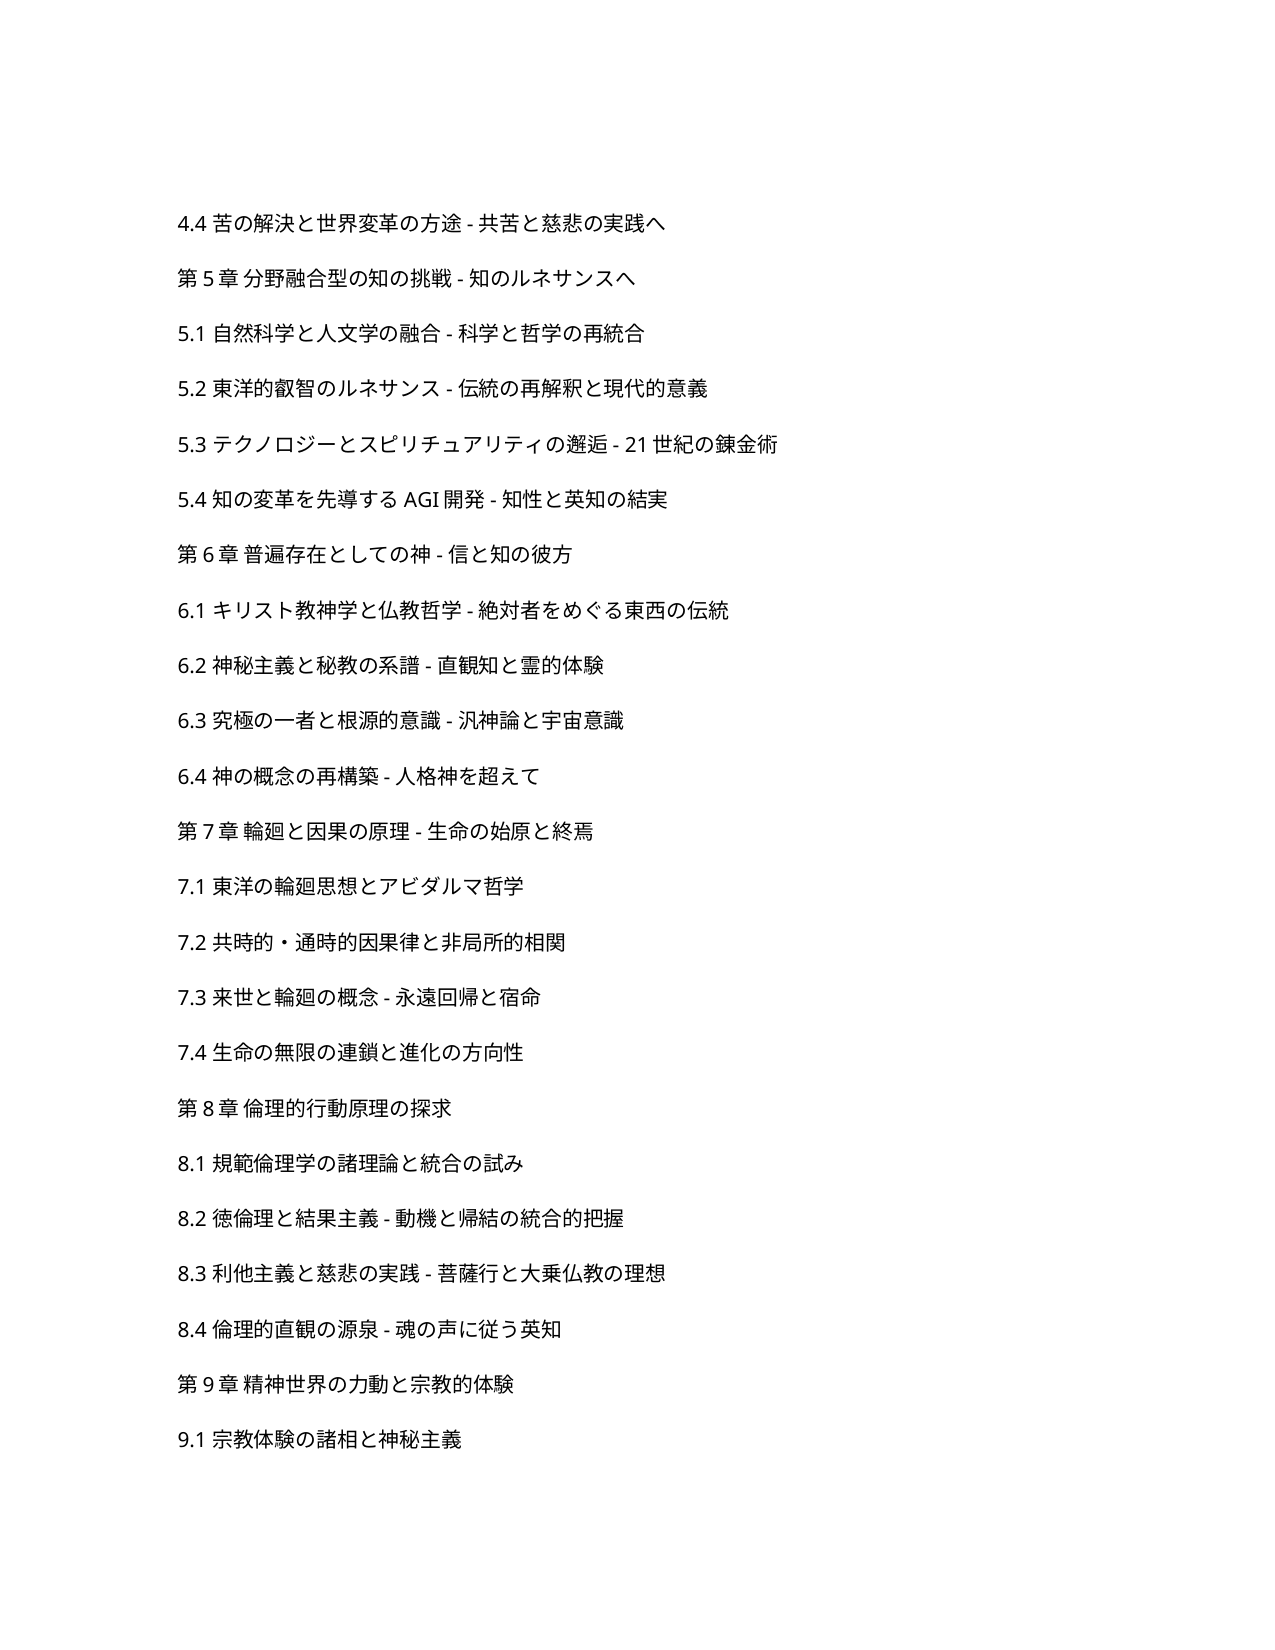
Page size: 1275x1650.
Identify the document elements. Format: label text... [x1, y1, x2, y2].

text 6.4 神の概念の再構築 - 人格神を超えて [177, 760, 1098, 790]
text 第8章 倫理的行動原理の探求 [177, 1092, 1098, 1122]
text 7.4 生命の無限の連鎖と進化の方向性 [177, 1036, 1098, 1067]
text 8.4 倫理的直観の源泉 - 魂の声に従う英知 [177, 1313, 1098, 1343]
text 第7章 輪廻と因果の原理 - 生命の始原と終焉 [177, 815, 1098, 846]
text 7.3 来世と輪廻の概念 - 永遠回帰と宿命 [177, 981, 1098, 1011]
text 5.1 自然科学と人文学の融合 - 科学と哲学の再統合 [177, 317, 1098, 348]
text 7.2 共時的・通時的因果律と非局所的相関 [177, 926, 1098, 956]
text 第9章 精神世界の力動と宗教的体験 [177, 1368, 1098, 1399]
text 第6章 普遍存在としての神 - 信と知の彼方 [177, 539, 1098, 569]
text 7.1 東洋の輪廻思想とアビダルマ哲学 [177, 871, 1098, 901]
text 6.3 究極の一者と根源的意識 - 汎神論と宇宙意識 [177, 704, 1098, 735]
text 5.3 テクノロジーとスピリチュアリティの邂逅 - 21世紀の錬金術 [177, 428, 1098, 458]
text 8.3 利他主義と慈悲の実践 - 菩薩行と大乗仏教の理想 [177, 1258, 1098, 1288]
text 6.2 神秘主義と秘教の系譜 - 直観知と霊的体験 [177, 649, 1098, 679]
text 9.1 宗教体験の諸相と神秘主義 [177, 1424, 1098, 1454]
text 5.4 知の変革を先導するAGI開発 - 知性と英知の結実 [177, 483, 1098, 514]
text 8.1 規範倫理学の諸理論と統合の試み [177, 1147, 1098, 1177]
text 5.2 東洋的叡智のルネサンス - 伝統の再解釈と現代的意義 [177, 373, 1098, 403]
text 第5章 分野融合型の知の挑戦 - 知のルネサンスへ [177, 262, 1098, 292]
text 8.2 徳倫理と結果主義 - 動機と帰結の統合的把握 [177, 1202, 1098, 1233]
text 4.4 苦の解決と世界変革の方途 - 共苦と慈悲の実践へ [177, 207, 1098, 237]
text 6.1 キリスト教神学と仏教哲学 - 絶対者をめぐる東西の伝統 [177, 594, 1098, 624]
